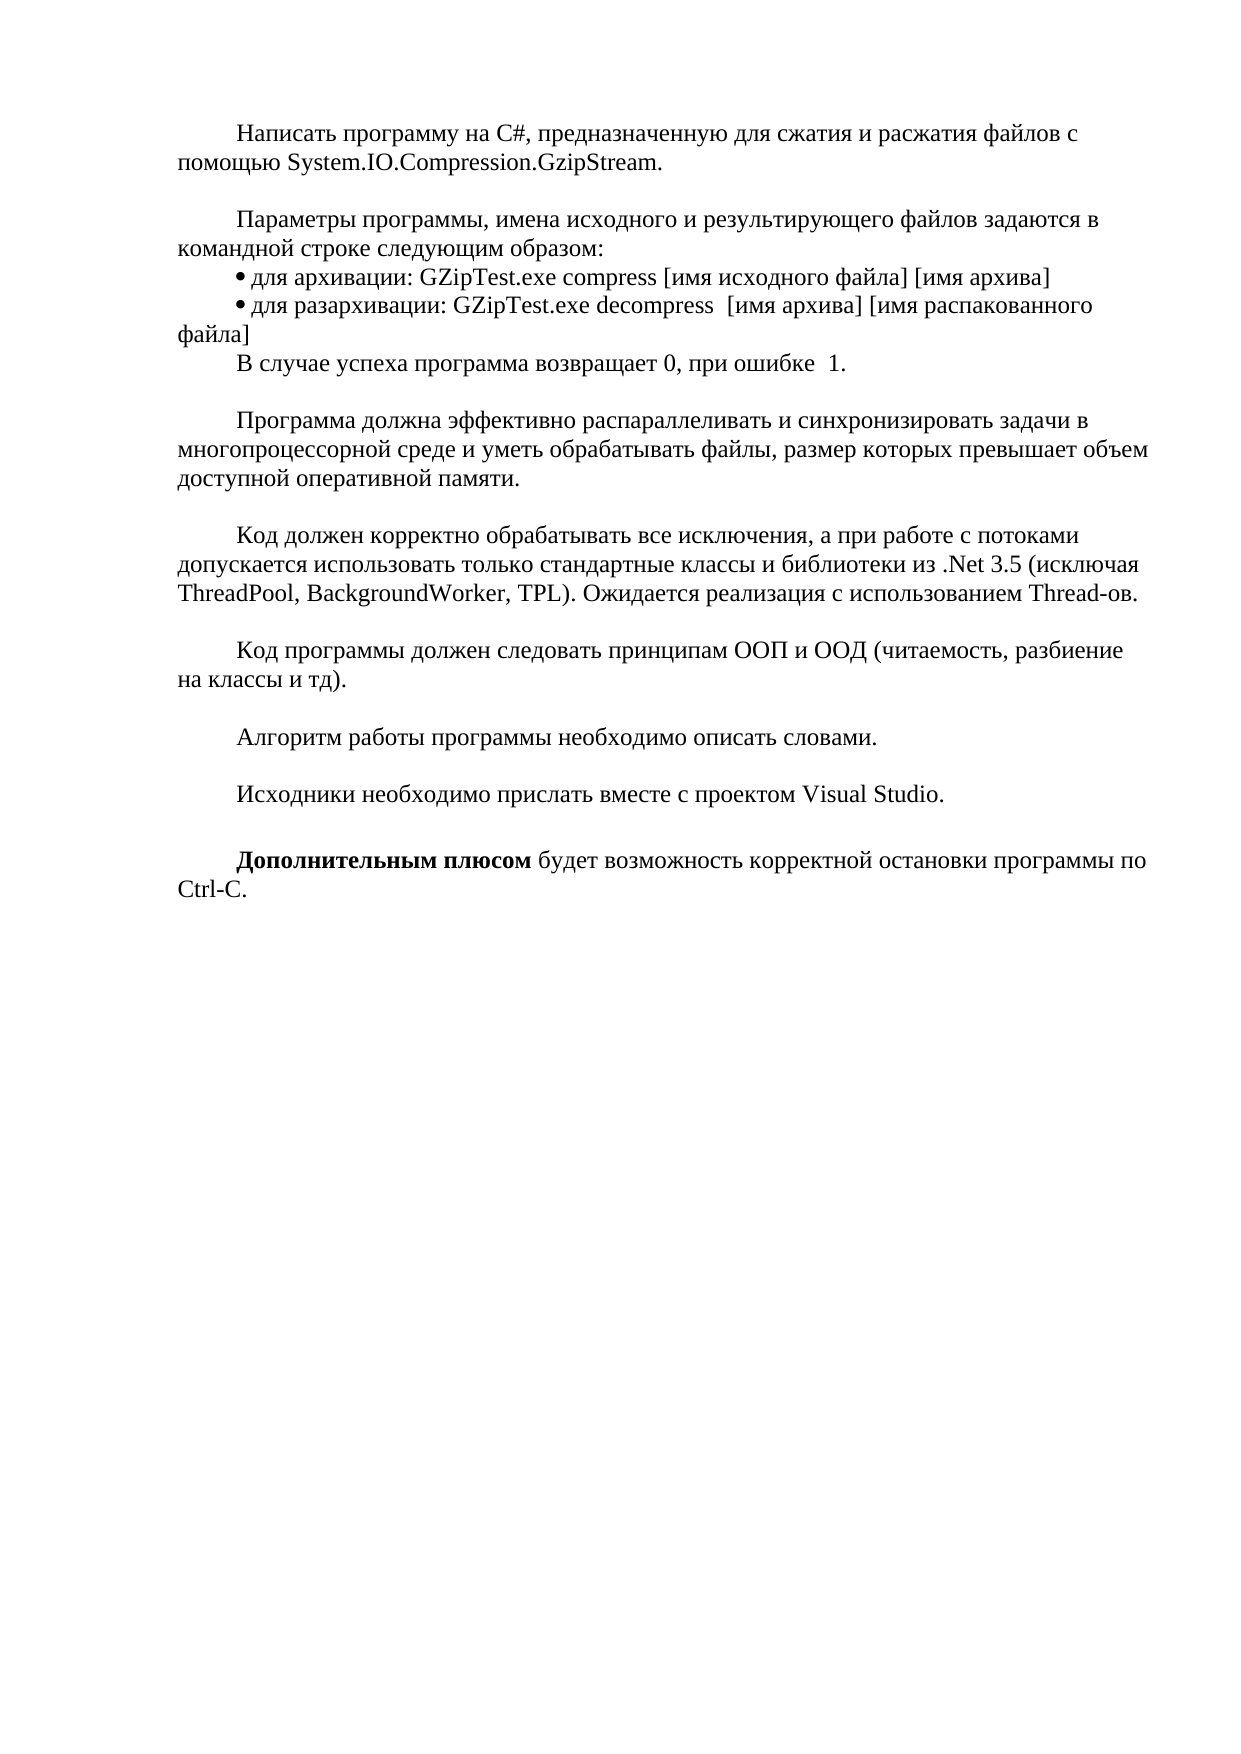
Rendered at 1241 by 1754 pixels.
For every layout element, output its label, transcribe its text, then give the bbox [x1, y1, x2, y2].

text Исходники необходимо прислать вместе с проектом Visual Studio. [177, 779, 1152, 808]
text Программа должна эффективно распараллеливать и синхронизировать задачи в многопроцессорной среде и уметь обрабатывать файлы, размер которых превышает объем доступной оперативной памяти. [177, 406, 1152, 492]
list В случае успеха программа возвращает 0, при ошибке 1. [177, 348, 1152, 377]
text Написать программу на C#, предназначенную для сжатия и расжатия файлов с помощью System.IO.Compression.GzipStream. [177, 118, 1152, 176]
text Алгоритм работы программы необходимо описать словами. [177, 722, 1152, 751]
list Параметры программы, имена исходного и результирующего файлов задаются в командной строке следующим образом: [177, 204, 1152, 262]
text Код программы должен следовать принципам ООП и ООД (читаемость, разбиение на классы и тд). [177, 636, 1152, 693]
list для разархивации: GZipTest.exe decompress [имя архива] [имя распакованного файла] [177, 291, 1152, 348]
text Дополнительным плюсом будет возможность корректной остановки программы по Ctrl-C. [177, 845, 1152, 903]
text Код должен корректно обрабатывать все исключения, а при работе с потоками допускается использовать только стандартные классы и библиотеки из .Net 3.5 (исключая ThreadPool, BackgroundWorker, TPL). Ожидается реализация с использованием Thread-ов. [177, 521, 1152, 607]
list для архивации: GZipTest.exe compress [имя исходного файла] [имя архива] [177, 262, 1152, 291]
